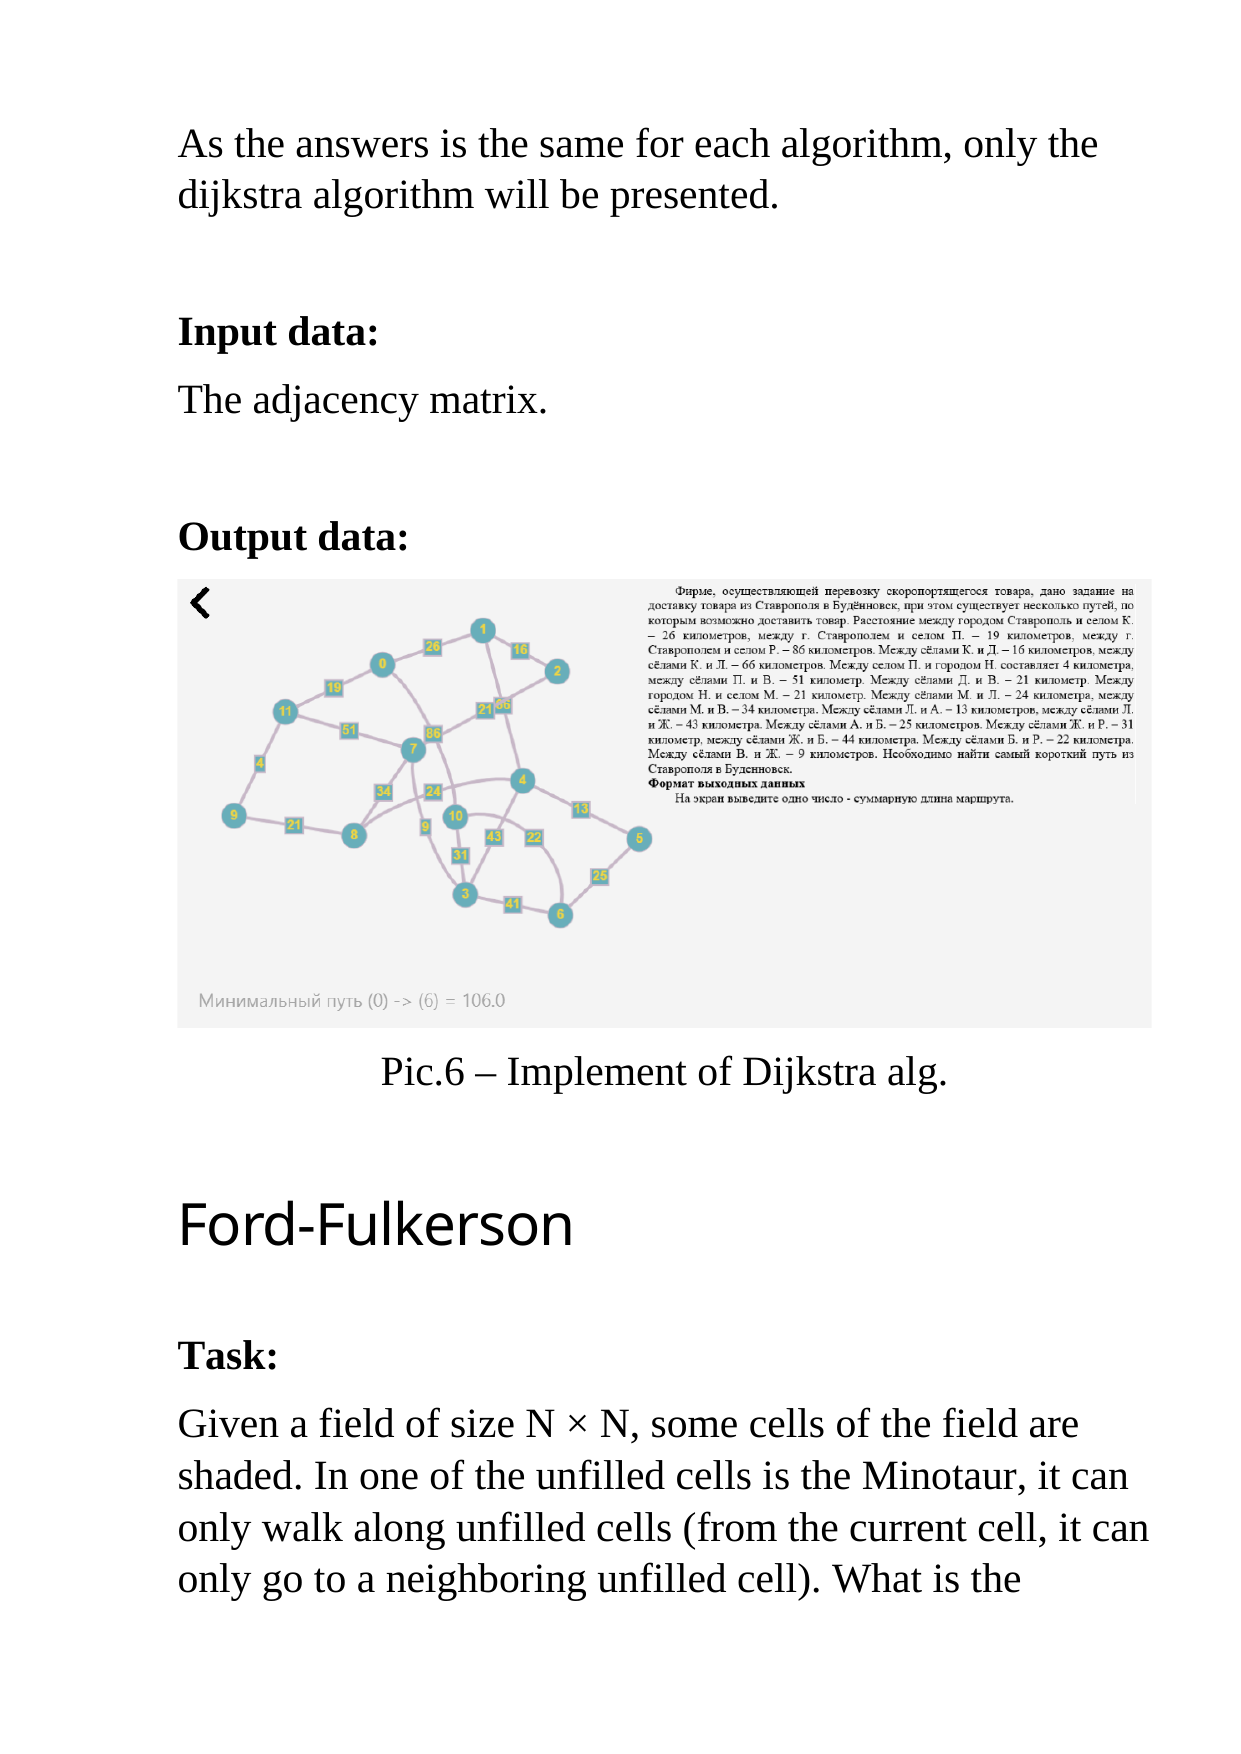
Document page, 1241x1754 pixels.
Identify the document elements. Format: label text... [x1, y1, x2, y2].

picture [177, 579, 1152, 1028]
text As the answers is the same for each algorithm, only the dijkstra algorithm will be presented. [177, 118, 1152, 218]
text Task: [177, 1331, 1152, 1378]
text The adjacency matrix. [177, 375, 1152, 423]
text Pic.6 – Implement of Dijkstra alg. [177, 1046, 1152, 1094]
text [177, 1399, 1152, 1602]
text Input data: [177, 306, 1152, 354]
text Output data: [177, 511, 1152, 559]
title Ford-Fulkerson [177, 1183, 1152, 1262]
